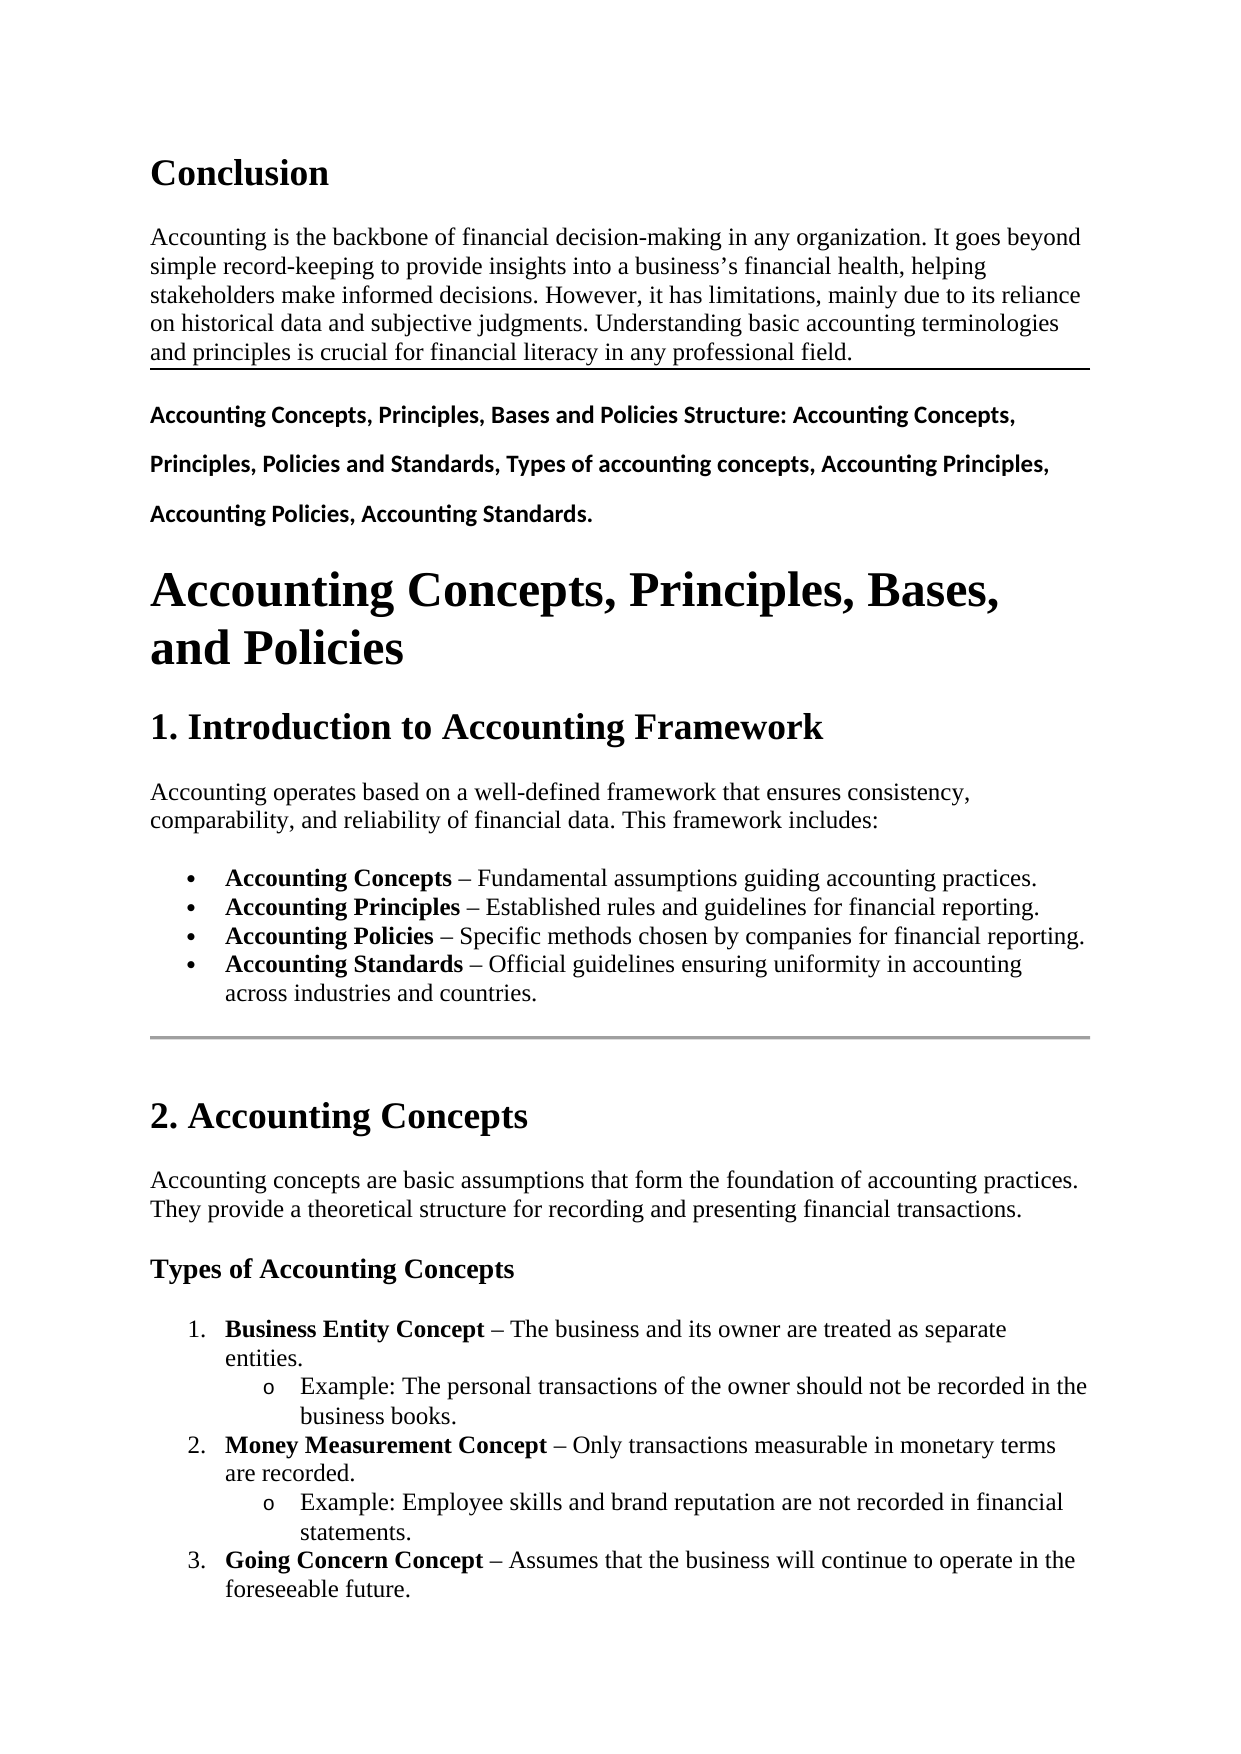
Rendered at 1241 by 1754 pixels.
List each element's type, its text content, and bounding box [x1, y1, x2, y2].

list Going Concern Concept – Assumes that the business will continue to operate in the foreseeable future. [187, 1546, 1090, 1603]
text Accounting is the backbone of financial decision-making in any organization. It goes beyond simple record-keeping to provide insights into a business’s financial health, helping stakeholders make informed decisions. However, it has limitations, mainly due to its reliance on historical data and subjective judgments. Understanding basic accounting terminologies and principles is crucial for financial literacy in any professional field. [150, 222, 1090, 368]
text 1. Introduction to Accounting Framework [150, 704, 1090, 747]
text Accounting concepts are basic assumptions that form the foundation of accounting practices. They provide a theoretical structure for recording and presenting financial transactions. [150, 1166, 1090, 1223]
list Example: Employee skills and brand reputation are not recorded in financial statements. [262, 1487, 1090, 1546]
text Types of Accounting Concepts [150, 1252, 1090, 1285]
list Accounting Standards – Official guidelines ensuring uniformity in accounting across industries and countries. [187, 949, 1090, 1007]
list Accounting Policies – Specific methods chosen by companies for financial reporting. [187, 921, 1090, 949]
list Accounting Principles – Established rules and guidelines for financial reporting. [187, 892, 1090, 921]
list Accounting Concepts – Fundamental assumptions guiding accounting practices. [187, 863, 1090, 892]
list Example: The personal transactions of the owner should not be recorded in the business books. [262, 1371, 1090, 1430]
text Principles, Policies and Standards, Types of accounting concepts, Accounting Principles, [150, 448, 1090, 479]
list Money Measurement Concept – Only transactions measurable in monetary terms are recorded. [187, 1430, 1090, 1487]
text Accounting Concepts, Principles, Bases, and Policies [150, 560, 1090, 675]
text Accounting operates based on a well-defined framework that ensures consistency, comparability, and reliability of financial data. This framework includes: [150, 777, 1090, 834]
text Accounting Concepts, Principles, Bases and Policies Structure: Accounting Concepts, [150, 399, 1090, 429]
text Accounting Policies, Accounting Standards. [150, 498, 1090, 528]
text Conclusion [150, 150, 1090, 193]
text 2. Accounting Concepts [150, 1093, 1090, 1136]
list Business Entity Concept – The business and its owner are treated as separate entities. [187, 1314, 1090, 1371]
